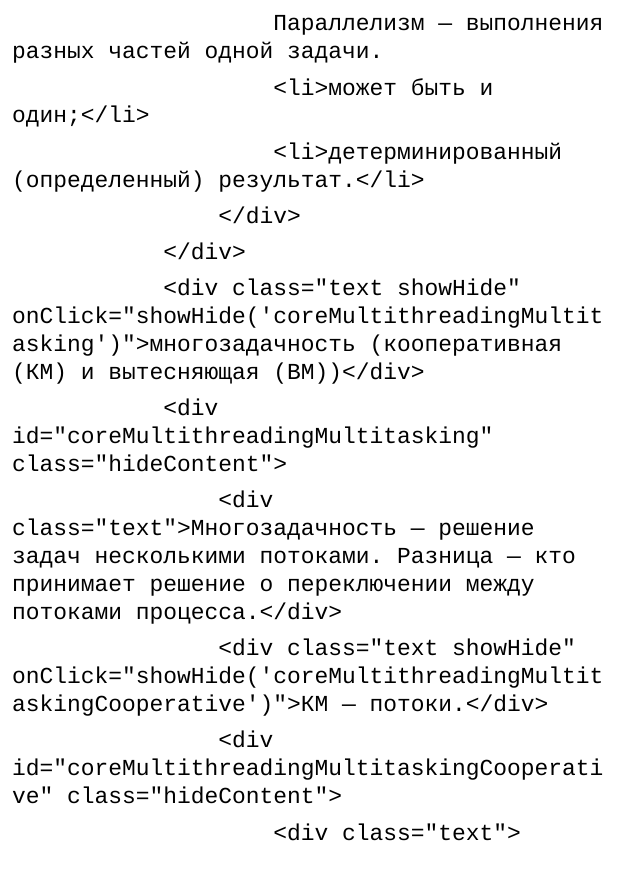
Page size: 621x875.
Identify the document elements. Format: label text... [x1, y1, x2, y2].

text <div class="text showHide" onClick="showHide('coreMultithreadingMultitaskingCooperative')">КМ — потоки.</div> [12, 637, 608, 718]
text <div id="coreMultithreadingMultitasking" class="hideContent"> [12, 397, 608, 478]
text </div> [12, 204, 608, 230]
text Параллелизм — выполнения разных частей одной задачи. [12, 12, 608, 66]
text <div id="coreMultithreadingMultitaskingCooperative" class="hideContent"> [12, 729, 608, 811]
text <li>может быть и один;</li> [12, 76, 608, 130]
text </div> [12, 241, 608, 266]
text <div class="text"> [12, 821, 608, 847]
text <div class="text showHide" onClick="showHide('coreMultithreadingMultitasking')">многозадачность (кооперативная (КМ) и вытесняющая (ВМ))</div> [12, 277, 608, 386]
text <div class="text">Многозадачность — решение задач несколькими потоками. Разница — кто принимает решение о переключении между потоками процесса.</div> [12, 489, 608, 626]
text <li>детерминированный (определенный) результат.</li> [12, 140, 608, 194]
